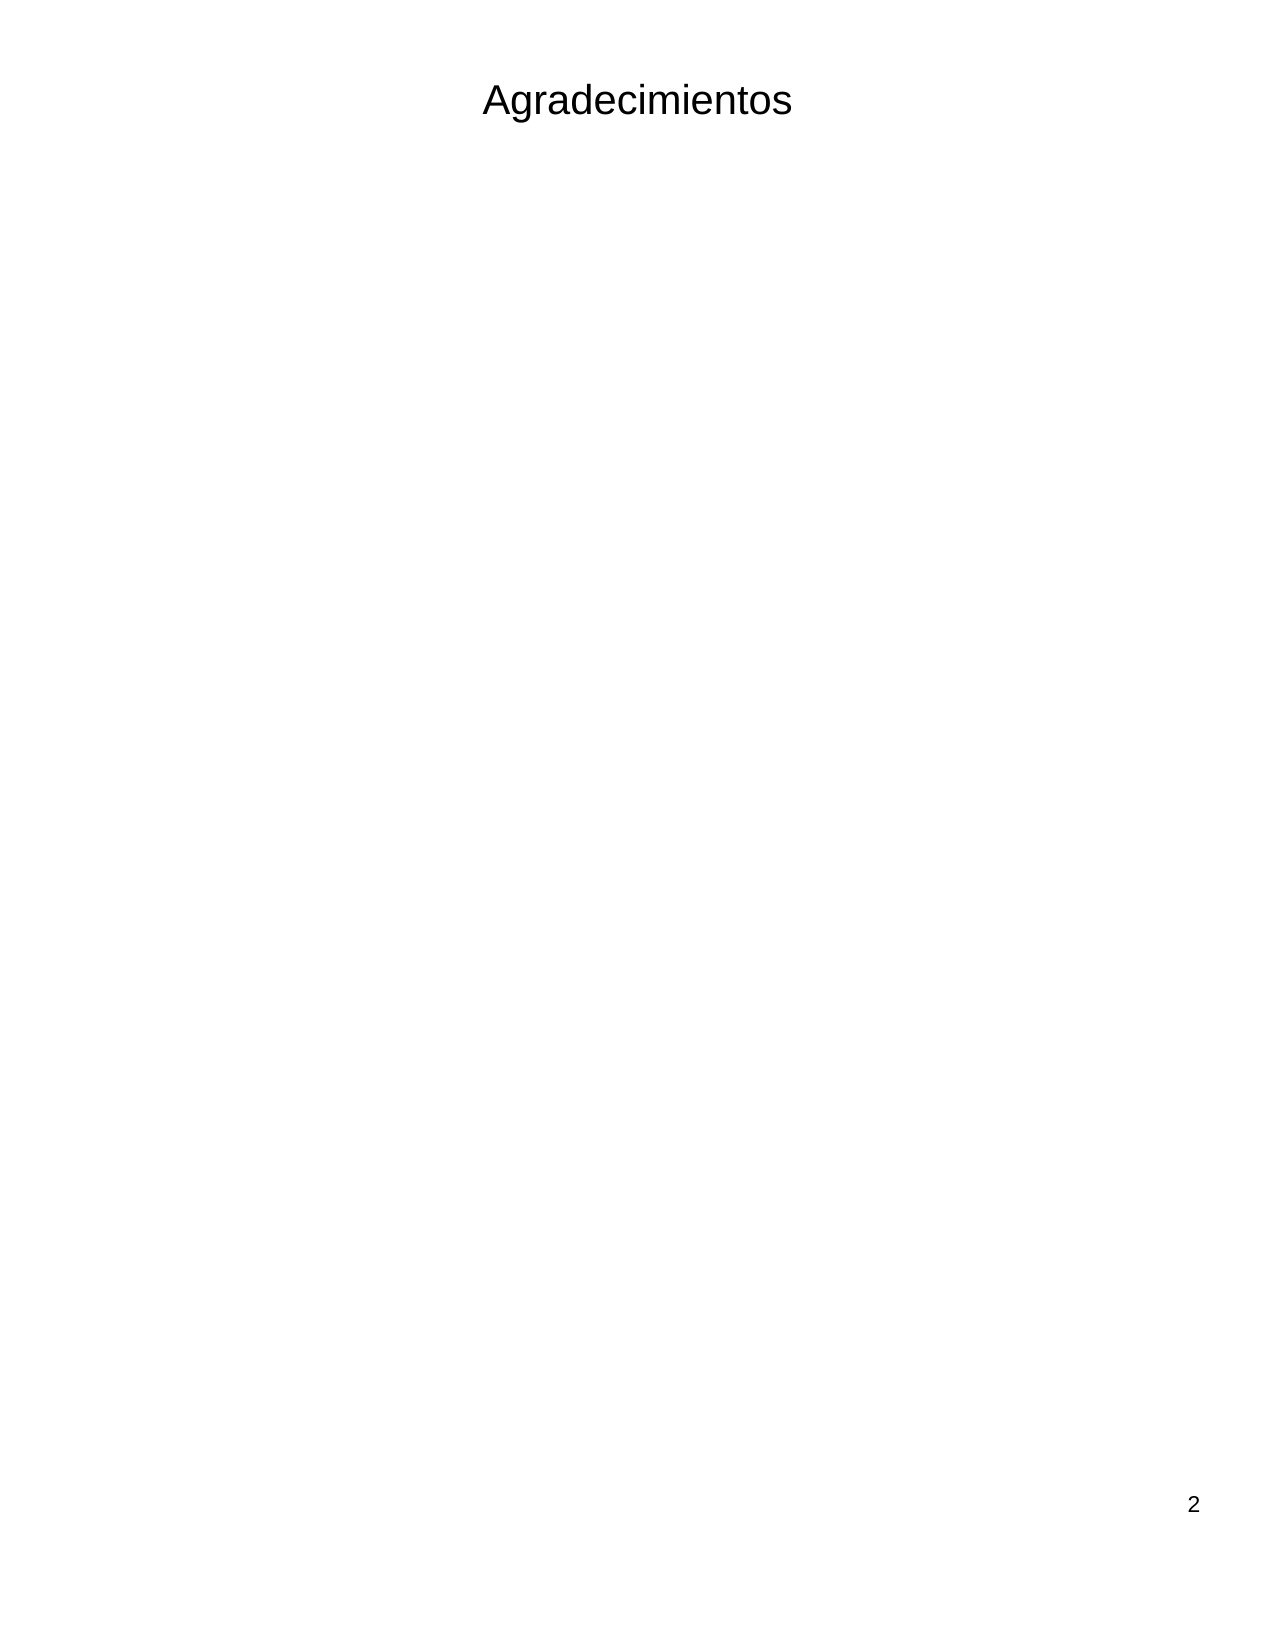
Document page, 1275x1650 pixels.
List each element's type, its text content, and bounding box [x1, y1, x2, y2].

text Agradecimientos [75, 75, 1200, 123]
